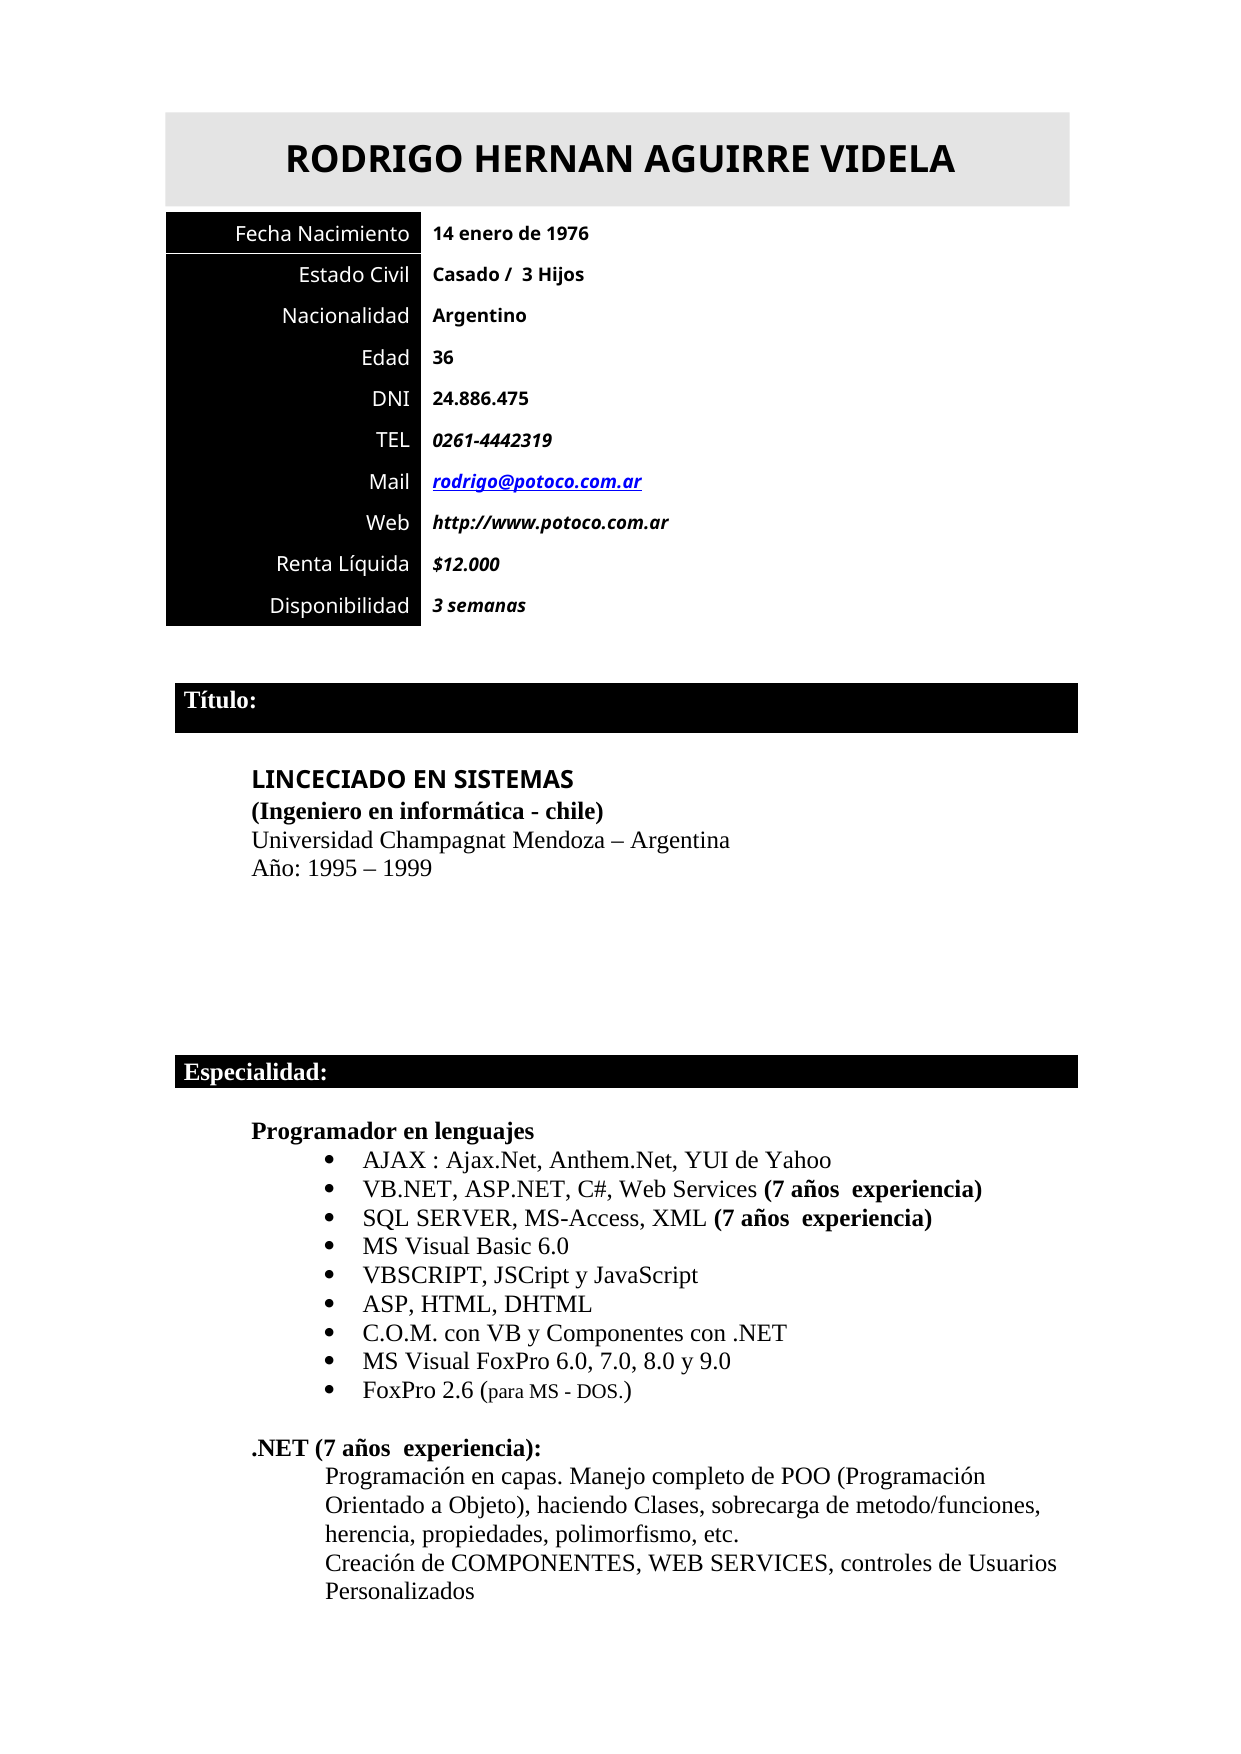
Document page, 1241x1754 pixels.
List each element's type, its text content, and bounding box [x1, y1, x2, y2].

text .NET (7 años experiencia): [251, 1433, 1063, 1461]
table_header Título: [177, 685, 1076, 731]
table_cell 24.886.475 [421, 378, 1066, 419]
list ASP, HTML, DHTML [325, 1289, 1063, 1318]
table_cell $12.000 [421, 543, 1066, 584]
table_cell DNI [166, 378, 421, 419]
list MS Visual FoxPro 6.0, 7.0, 8.0 y 9.0 [325, 1346, 1063, 1375]
table_cell rodrigo@potoco.com.ar [421, 460, 1066, 502]
list MS Visual Basic 6.0 [325, 1231, 1063, 1260]
table_cell http://www.potoco.com.ar [421, 502, 1066, 543]
table_cell Nacionalidad [166, 295, 421, 336]
text Año: 1995 – 1999 [251, 853, 1063, 882]
table_cell Estado Civil [166, 254, 421, 295]
text RODRIGO HERNAN AGUIRRE VIDELA [177, 132, 1063, 183]
table_cell 36 [421, 336, 1066, 378]
list AJAX : Ajax.Net, Anthem.Net, YUI de Yahoo [325, 1145, 1063, 1174]
table_cell Mail [166, 460, 421, 502]
list SQL SERVER, MS-Access, XML (7 años experiencia) [325, 1203, 1063, 1231]
text LINCECIADO EN SISTEMAS [251, 762, 1063, 796]
table_header Fecha Nacimiento [166, 212, 421, 253]
text Creación de COMPONENTES, WEB SERVICES, controles de Usuarios Personalizados [325, 1548, 1063, 1605]
list FoxPro 2.6 (para MS - DOS.) [325, 1375, 1063, 1404]
text (Ingeniero en informática - chile) [251, 796, 1063, 825]
table_cell 0261-4442319 [421, 419, 1066, 460]
list VBSCRIPT, JSCript y JavaScript [325, 1260, 1063, 1289]
table_cell 3 semanas [421, 584, 1066, 626]
table_cell Renta Líquida [166, 543, 421, 584]
table_header Especialidad: [177, 1057, 1076, 1086]
list VB.NET, ASP.NET, C#, Web Services (7 años experiencia) [325, 1174, 1063, 1203]
text Programador en lenguajes [177, 1116, 1063, 1145]
table_cell Casado / 3 Hijos [421, 254, 1066, 295]
table_cell Web [166, 502, 421, 543]
table_header 14 enero de 1976 [421, 212, 1066, 253]
list C.O.M. con VB y Componentes con .NET [325, 1318, 1063, 1346]
table_cell Edad [166, 336, 421, 378]
table_cell Disponibilidad [166, 584, 421, 626]
text Universidad Champagnat Mendoza – Argentina [251, 825, 1063, 853]
table_cell TEL [166, 419, 421, 460]
text Programación en capas. Manejo completo de POO (Programación Orientado a Objeto), haciendo Clases, sobrecarga de metodo/funciones, herencia, propiedades, polimorfismo, etc. [325, 1461, 1063, 1548]
table_cell Argentino [421, 295, 1066, 336]
